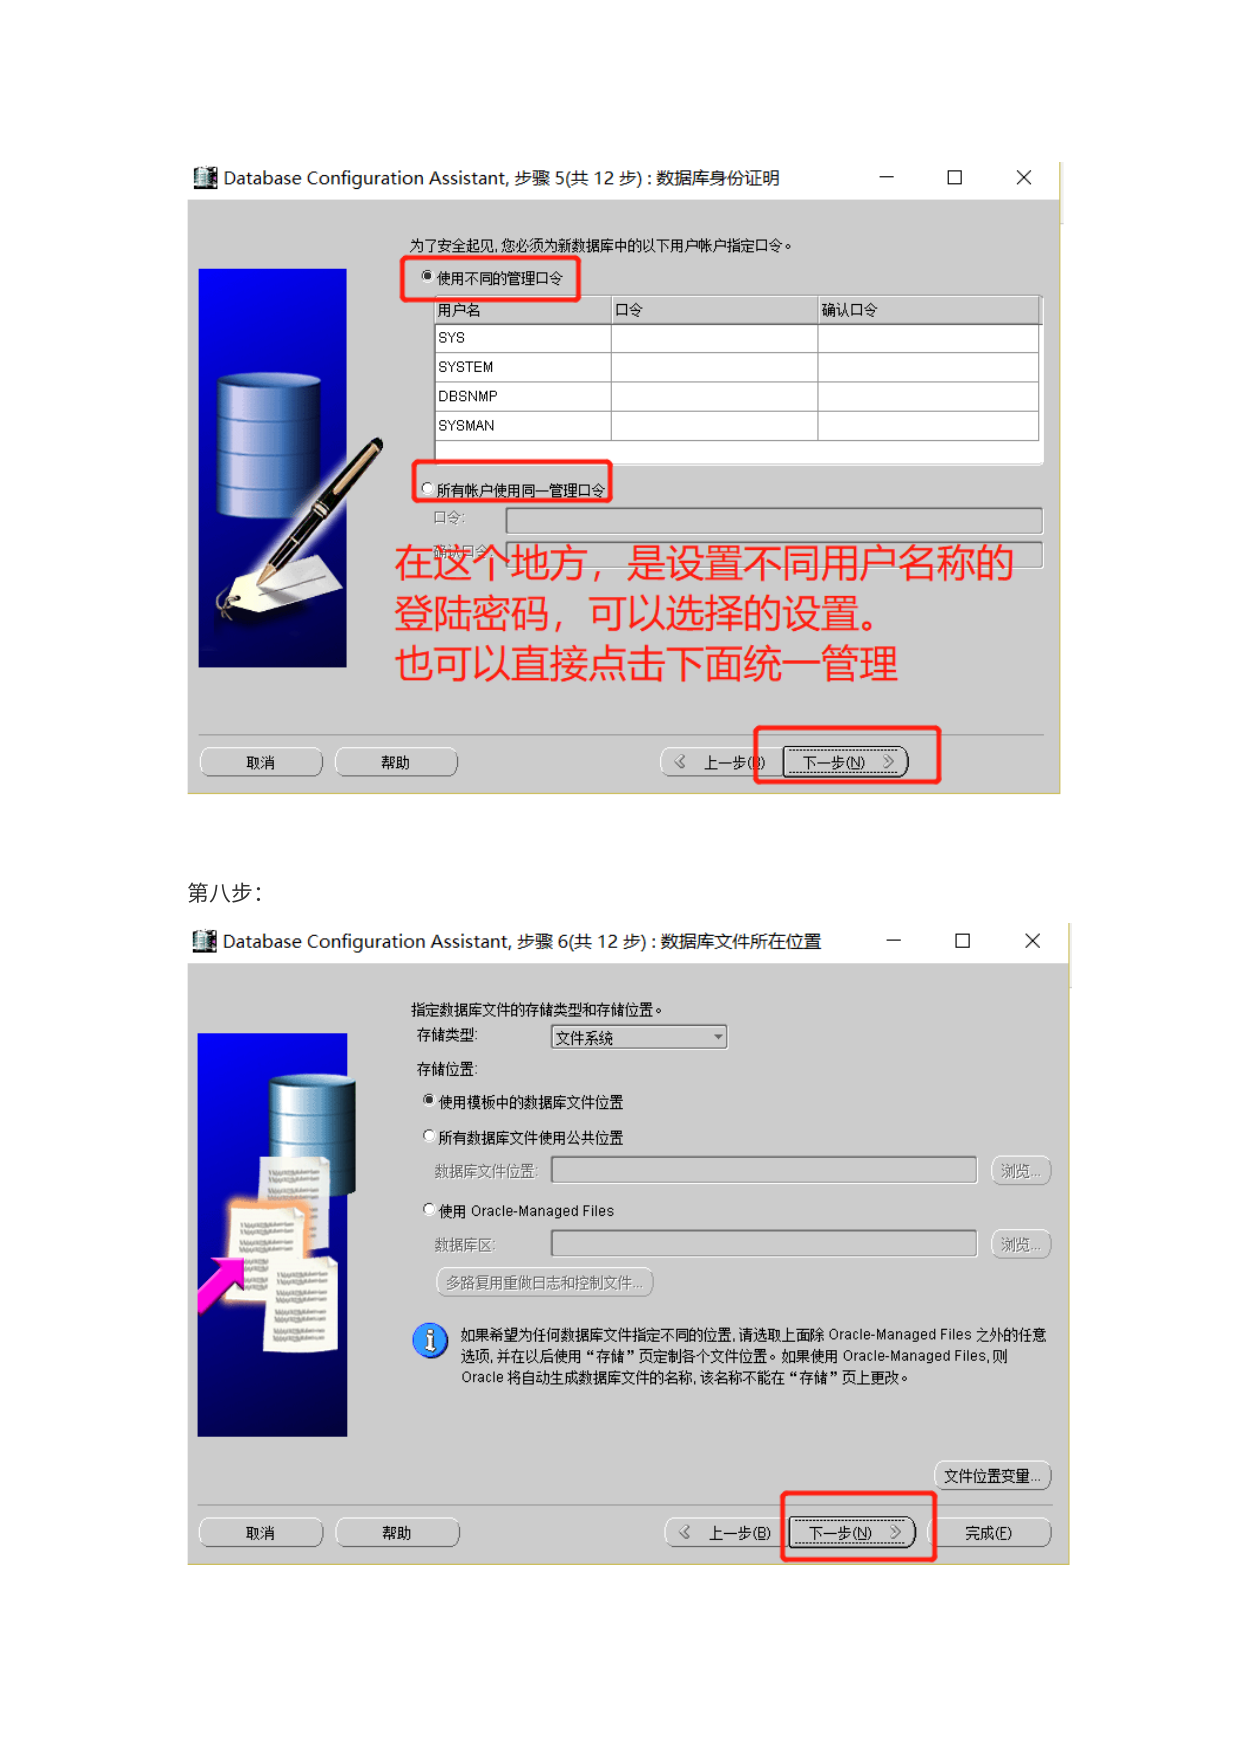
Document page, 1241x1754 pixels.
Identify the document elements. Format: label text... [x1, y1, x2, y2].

picture [187, 923, 1072, 1565]
text 第八步： [187, 876, 1053, 908]
picture [187, 162, 1064, 800]
